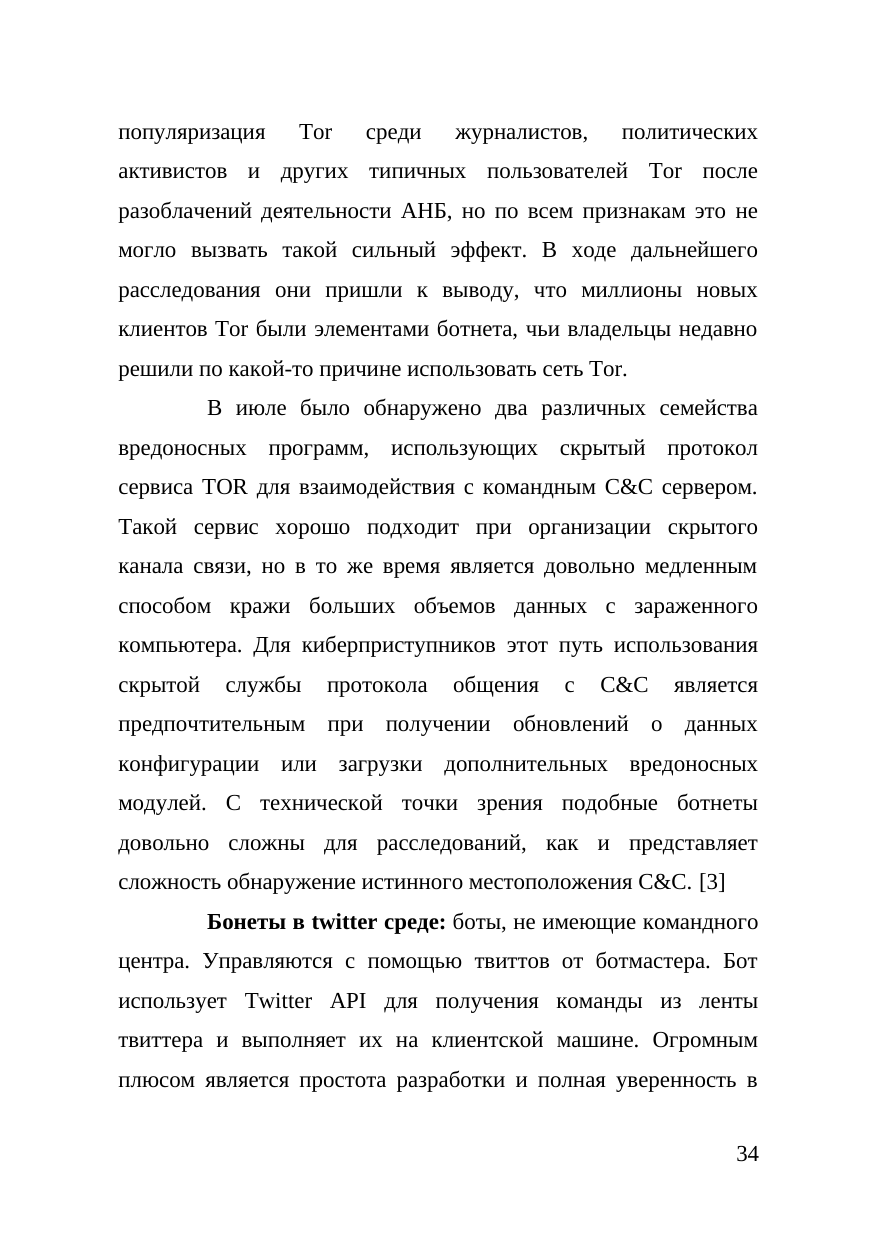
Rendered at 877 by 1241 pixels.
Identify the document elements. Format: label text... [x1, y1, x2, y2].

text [118, 118, 759, 381]
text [118, 908, 759, 1092]
text В июле было обнаружено два различных семейства вредоносных программ, использующих скрытый протокол сервиса TOR для взаимодействия с командным C&C сервером. Такой сервис хорошо подходит при организации скрытого канала связи, но в то же время является довольно медленным способом кражи больших объемов данных с зараженного компьютера. Для киберприступников этот путь использования скрытой службы протокола общения с C&C является предпочтительным при получении обновлений о данных конфигурации или загрузки дополнительных вредоносных модулей. С технической точки зрения подобные ботнеты довольно сложны для расследований, как и представляет сложность обнаружение истинного местоположения C&C. [3] [118, 394, 759, 894]
